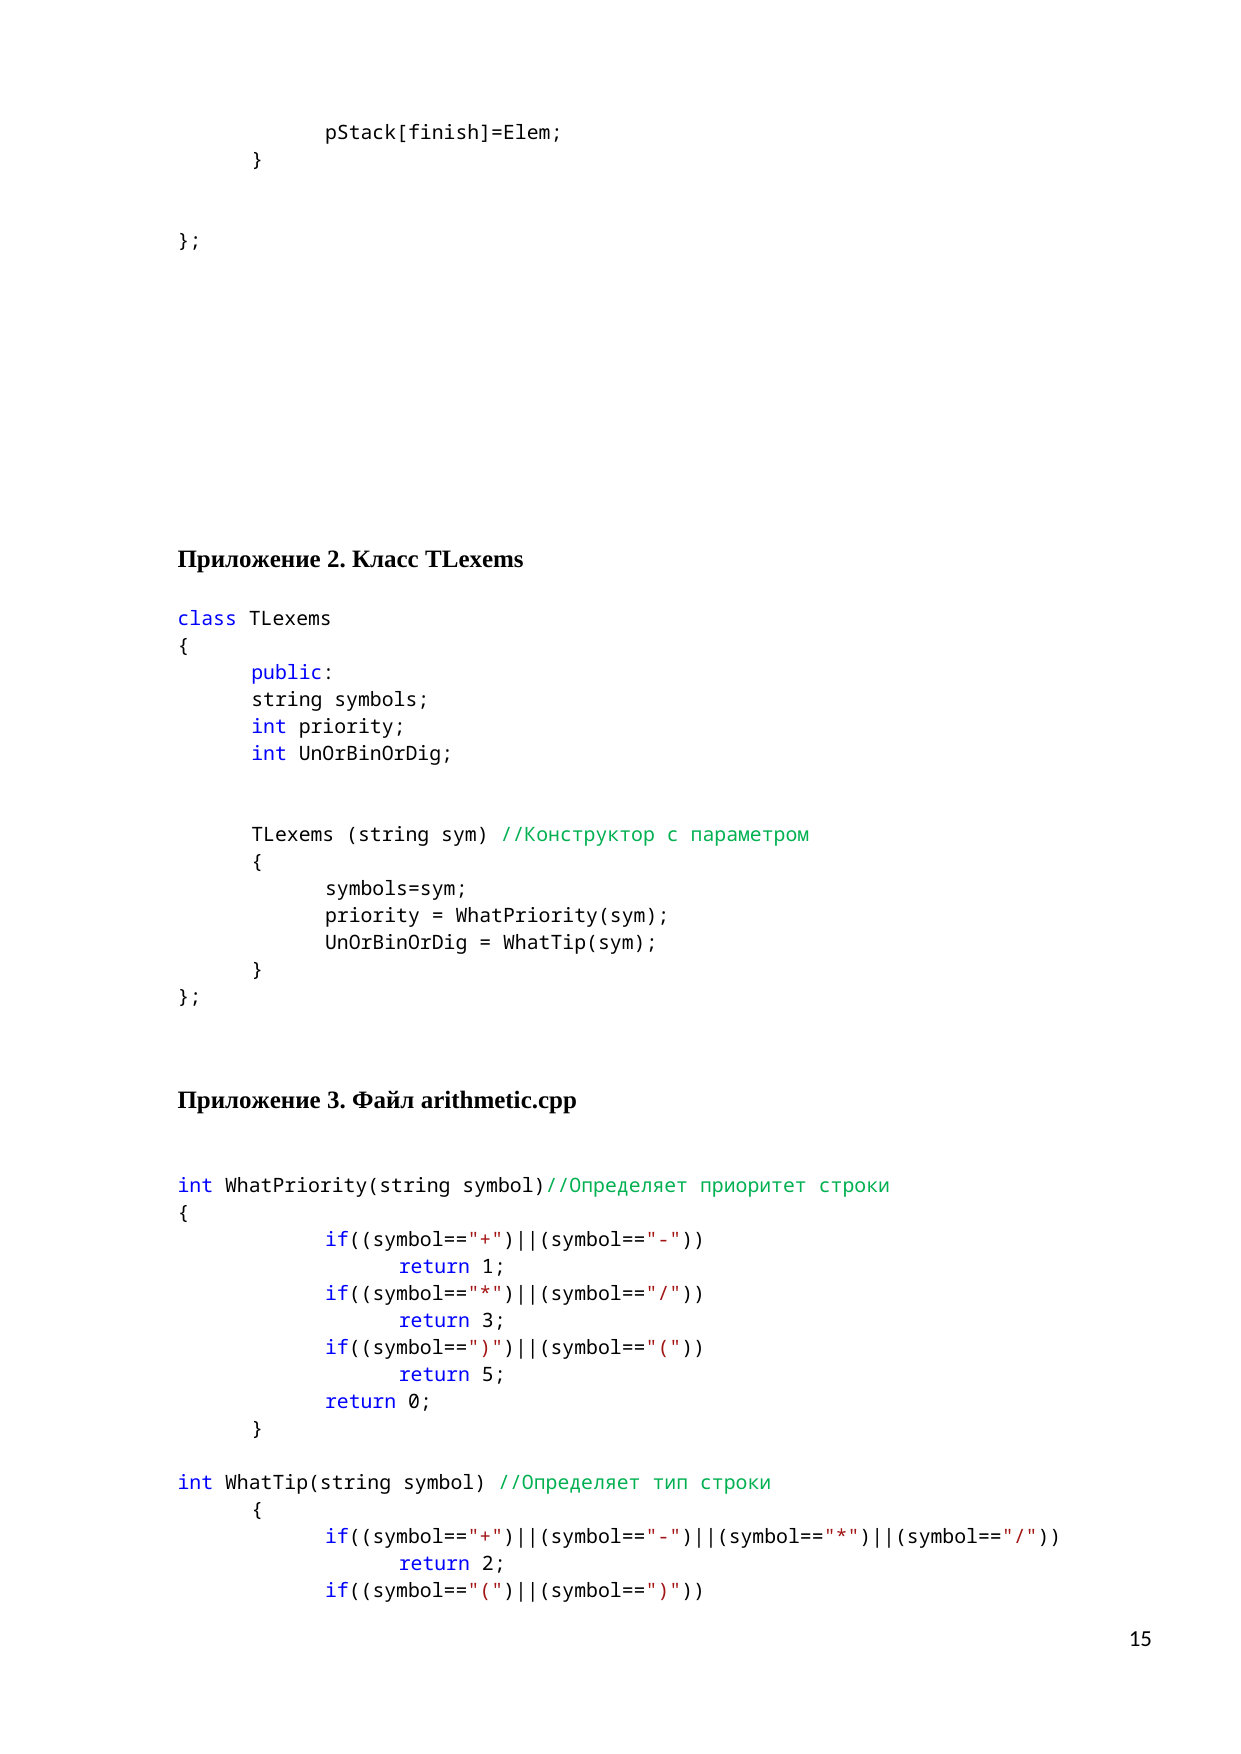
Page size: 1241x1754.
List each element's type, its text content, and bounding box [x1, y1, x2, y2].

text string symbols; [177, 686, 1152, 713]
text UnOrBinOrDig = WhatTip(sym); [177, 928, 1152, 955]
text { [177, 1198, 1152, 1225]
text if((symbol=="(")||(symbol==")")) [177, 1576, 1152, 1603]
text int priority; [177, 713, 1152, 739]
text int WhatTip(string symbol) //Определяет тип строки [177, 1468, 1152, 1495]
text if((symbol=="+")||(symbol=="-")) [177, 1225, 1152, 1252]
subtitle Приложение 2. Класс TLexems [177, 544, 1152, 572]
text { [177, 632, 1152, 659]
text return 2; [177, 1549, 1152, 1576]
text } [177, 145, 1152, 172]
text if((symbol=="+")||(symbol=="-")||(symbol=="*")||(symbol=="/")) [177, 1522, 1152, 1549]
text public: [177, 659, 1152, 686]
text } [177, 1414, 1152, 1441]
text { [177, 847, 1152, 874]
text symbols=sym; [177, 874, 1152, 901]
text }; [177, 226, 1152, 253]
text if((symbol=="*")||(symbol=="/")) [177, 1279, 1152, 1306]
text return 5; [177, 1360, 1152, 1387]
text }; [177, 982, 1152, 1009]
text return 0; [177, 1387, 1152, 1414]
text priority = WhatPriority(sym); [177, 901, 1152, 928]
text return 1; [177, 1252, 1152, 1279]
subtitle Приложение 3. Файл arithmetic.cpp [177, 1085, 1152, 1114]
text TLexems (string sym) //Конструктор с параметром [177, 821, 1152, 847]
text int UnOrBinOrDig; [177, 739, 1152, 767]
text return 3; [177, 1306, 1152, 1333]
text if((symbol==")")||(symbol=="(")) [177, 1333, 1152, 1360]
text int WhatPriority(string symbol)//Определяет приоритет строки [177, 1171, 1152, 1198]
text class TLexems [177, 605, 1152, 632]
text { [177, 1495, 1152, 1522]
text pStack[finish]=Elem; [177, 118, 1152, 145]
text } [177, 955, 1152, 982]
